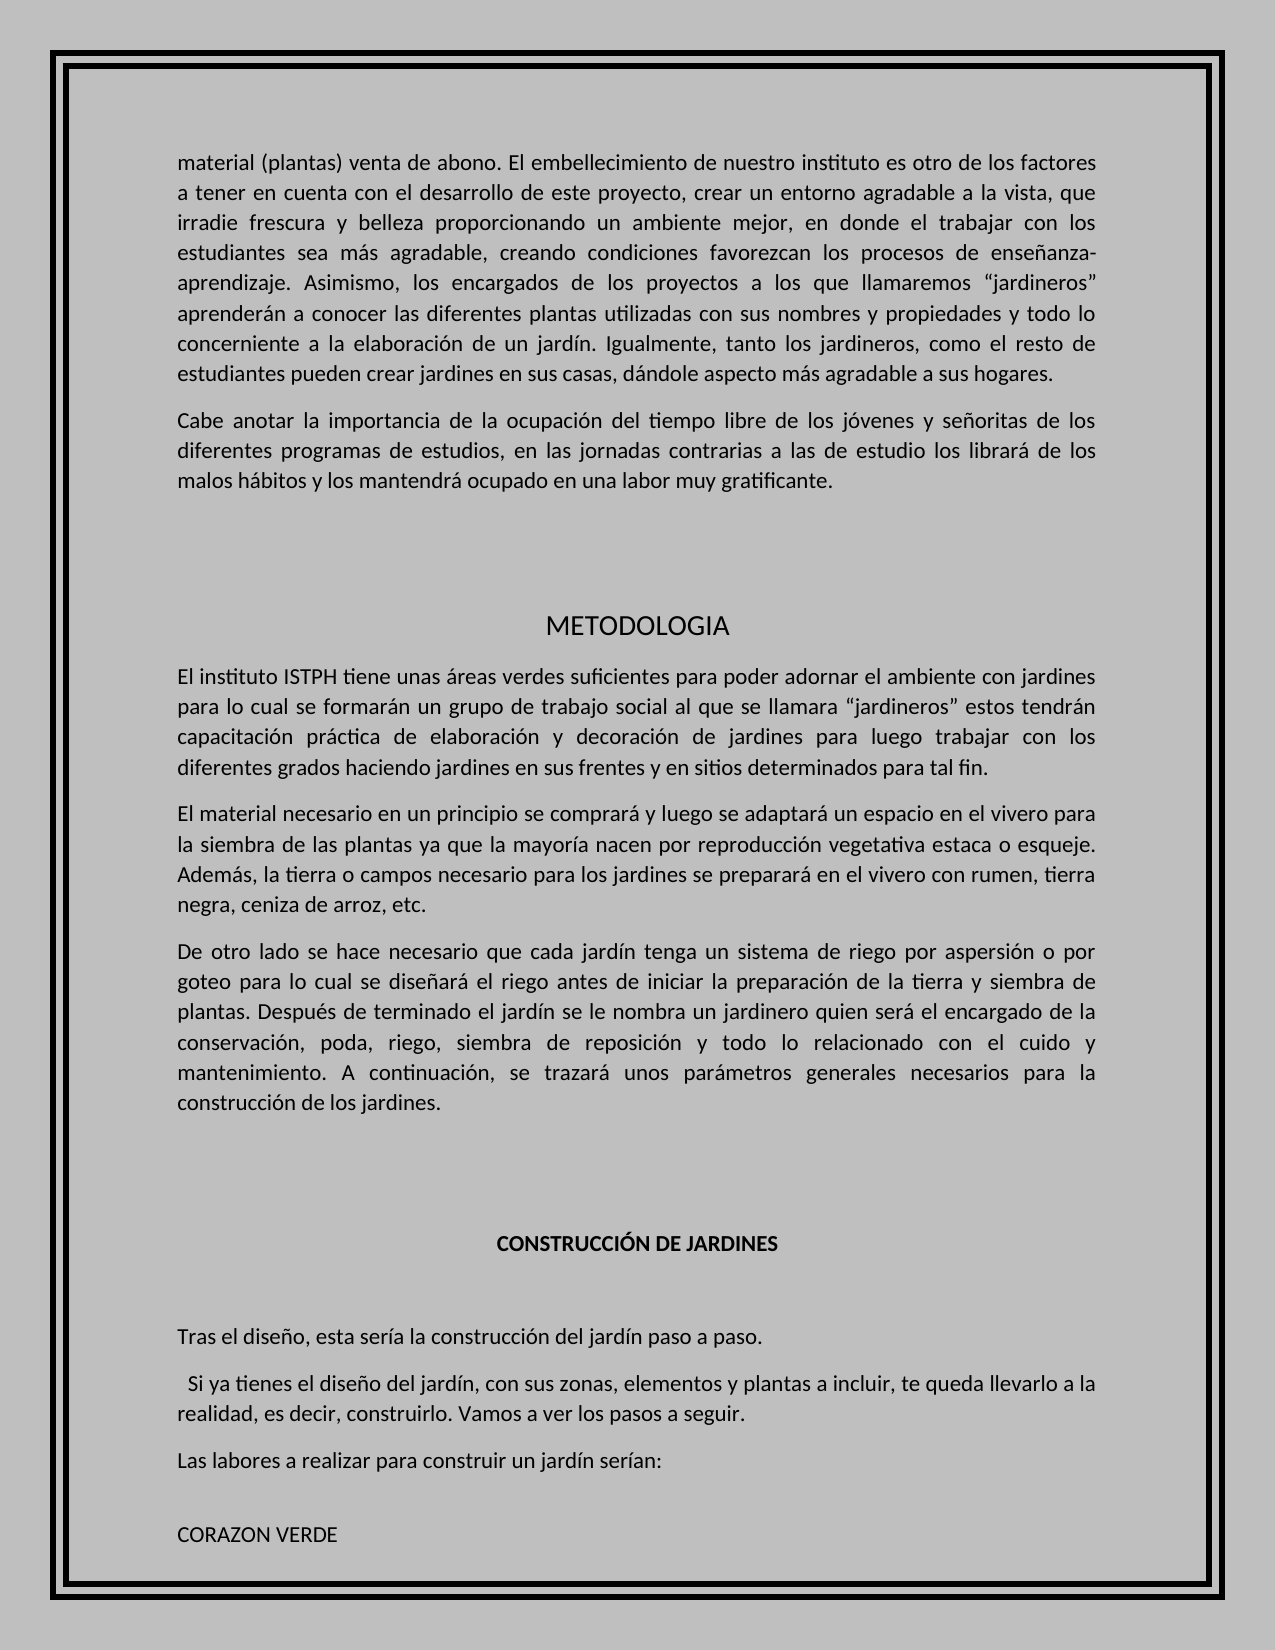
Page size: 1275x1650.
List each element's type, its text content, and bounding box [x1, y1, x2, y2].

text El instituto ISTPH tiene unas áreas verdes suficientes para poder adornar el ambiente con jardines para lo cual se formarán un grupo de trabajo social al que se llamara “jardineros” estos tendrán capacitación práctica de elaboración y decoración de jardines para luego trabajar con los diferentes grados haciendo jardines en sus frentes y en sitios determinados para tal fin. [177, 662, 1098, 781]
text CONSTRUCCIÓN DE JARDINES [177, 1229, 1098, 1257]
text De otro lado se hace necesario que cada jardín tenga un sistema de riego por aspersión o por goteo para lo cual se diseñará el riego antes de iniciar la preparación de la tierra y siembra de plantas. Después de terminado el jardín se le nombra un jardinero quien será el encargado de la conservación, poda, riego, siembra de reposición y todo lo relacionado con el cuido y mantenimiento. A continuación, se trazará unos parámetros generales necesarios para la construcción de los jardines. [177, 937, 1098, 1116]
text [177, 148, 1098, 387]
text METODOLOGIA [177, 607, 1098, 643]
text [177, 1446, 1098, 1474]
text El material necesario en un principio se comprará y luego se adaptará un espacio en el vivero para la siembra de las plantas ya que la mayoría nacen por reproducción vegetativa estaca o esqueje. Además, la tierra o campos necesario para los jardines se preparará en el vivero con rumen, tierra negra, ceniza de arroz, etc. [177, 799, 1098, 918]
text Tras el diseño, esta sería la construcción del jardín paso a paso. [177, 1322, 1098, 1351]
text Cabe anotar la importancia de la ocupación del tiempo libre de los jóvenes y señoritas de los diferentes programas de estudios, en las jornadas contrarias a las de estudio los librará de los malos hábitos y los mantendrá ocupado en una labor muy gratificante. [177, 406, 1098, 494]
text Si ya tienes el diseño del jardín, con sus zonas, elementos y plantas a incluir, te queda llevarlo a la realidad, es decir, construirlo. Vamos a ver los pasos a seguir. [177, 1369, 1098, 1428]
